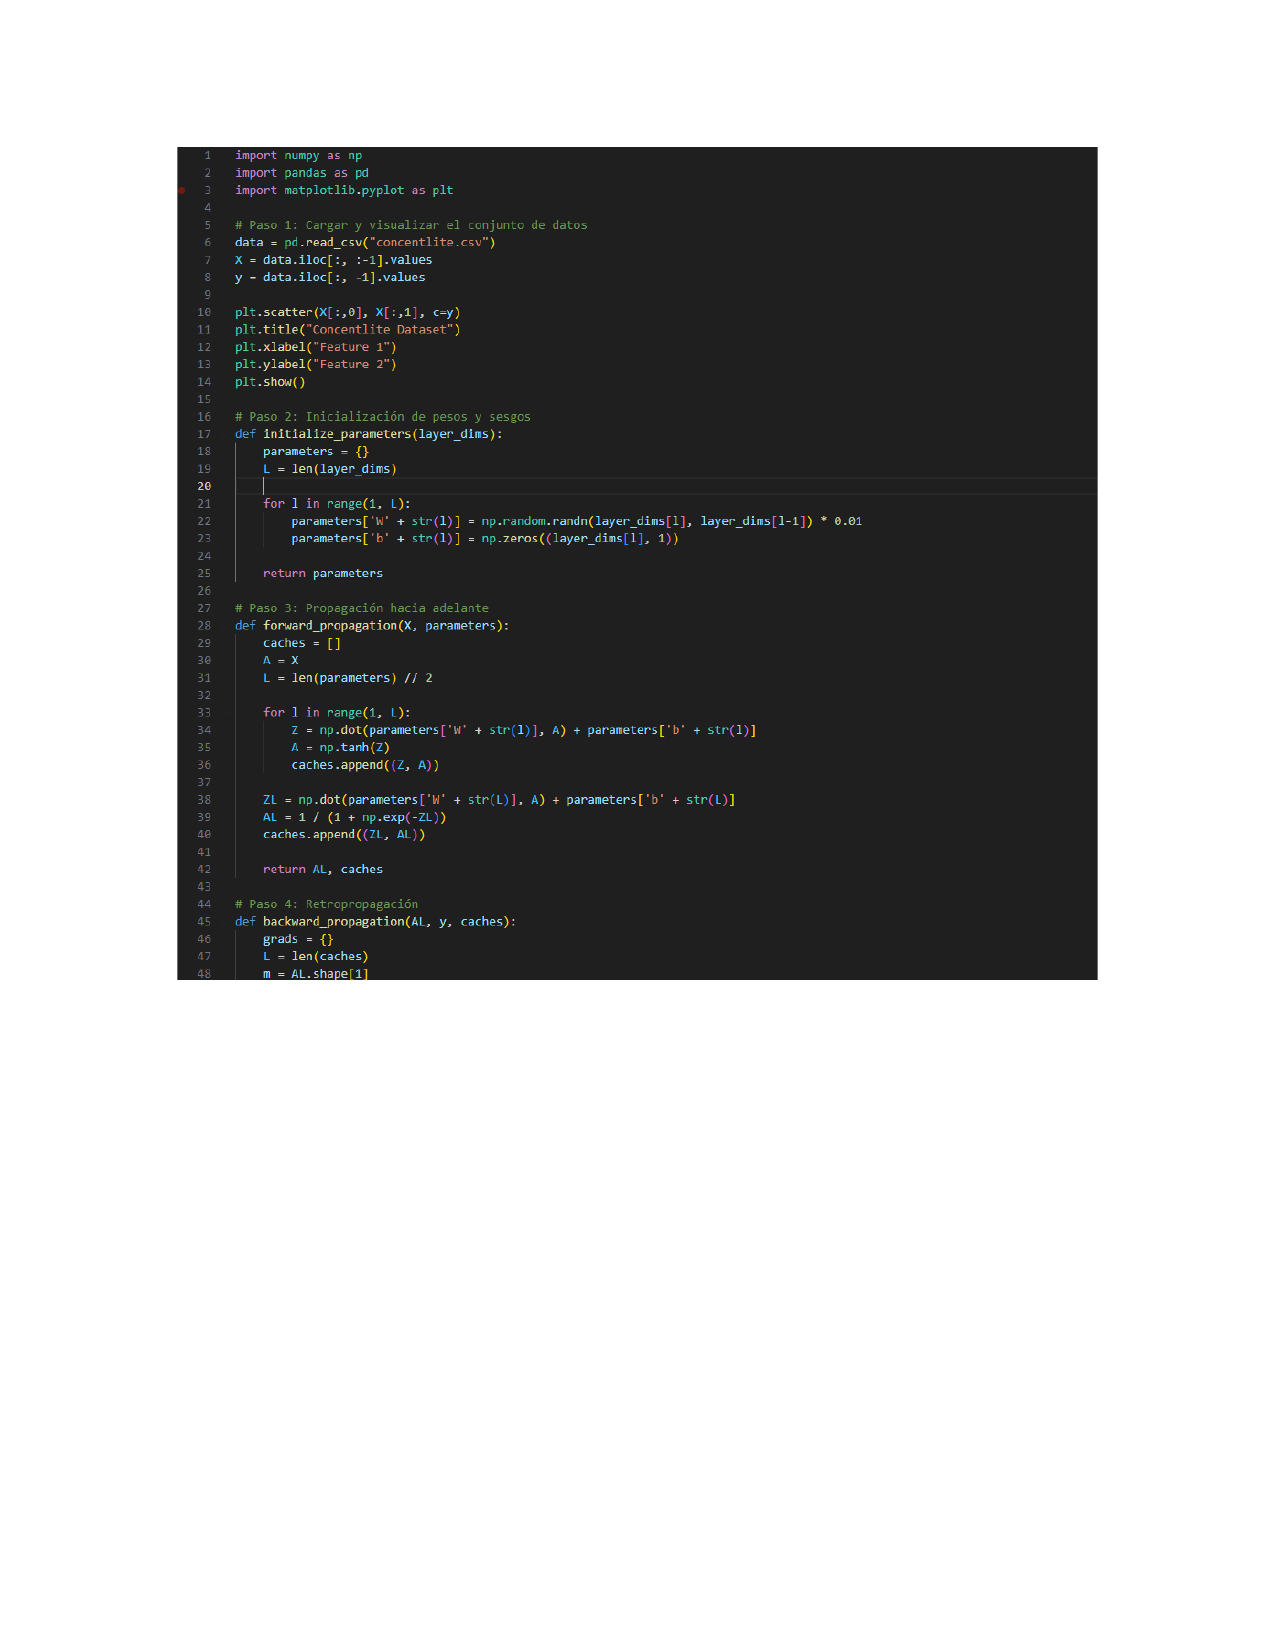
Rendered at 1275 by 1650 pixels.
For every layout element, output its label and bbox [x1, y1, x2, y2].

picture [177, 147, 1098, 980]
